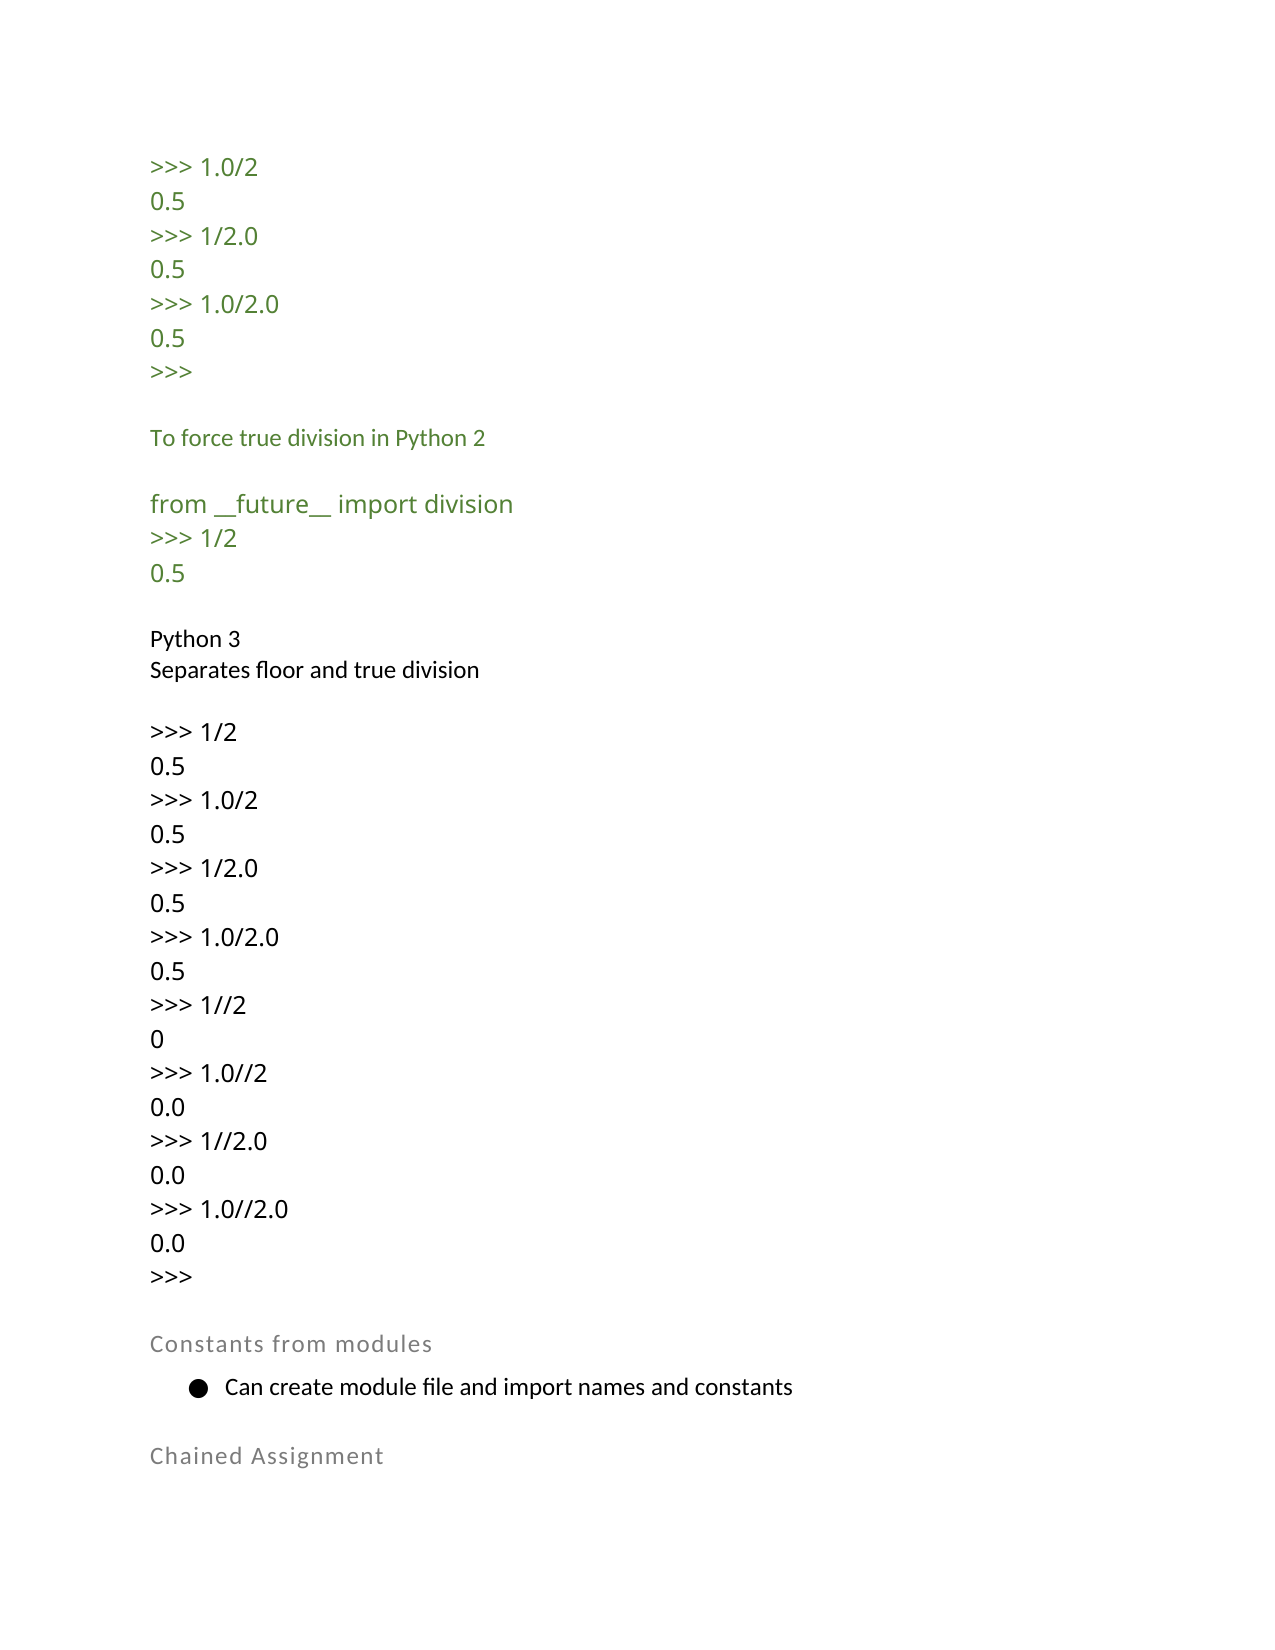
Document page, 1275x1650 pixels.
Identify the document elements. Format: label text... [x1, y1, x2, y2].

text 0 [150, 1021, 1125, 1056]
text >>> [150, 354, 1125, 388]
text >>> 1.0/2 [150, 783, 1125, 817]
text 0.5 [150, 885, 1125, 919]
text 0.0 [150, 1226, 1125, 1260]
text >>> 1.0/2.0 [150, 286, 1125, 320]
text To force true division in Python 2 [150, 422, 1125, 453]
text 0.5 [150, 817, 1125, 851]
text >>> 1.0/2 [150, 150, 1125, 184]
text 0.5 [150, 555, 1125, 589]
text >>> 1//2.0 [150, 1124, 1125, 1158]
text 0.0 [150, 1089, 1125, 1124]
text >>> 1.0//2 [150, 1056, 1125, 1089]
subtitle Chained Assignment [150, 1440, 1125, 1471]
text 0.5 [150, 320, 1125, 354]
text Separates floor and true division [150, 654, 1125, 684]
text >>> 1//2 [150, 987, 1125, 1021]
text 0.5 [150, 184, 1125, 218]
text >>> 1/2.0 [150, 218, 1125, 252]
text >>> [150, 1260, 1125, 1294]
list Can create module file and import names and constants [187, 1358, 1125, 1410]
text Python 3 [150, 623, 1125, 654]
text 0.5 [150, 953, 1125, 987]
text 0.0 [150, 1158, 1125, 1192]
text >>> 1.0//2.0 [150, 1192, 1125, 1226]
text >>> 1.0/2.0 [150, 919, 1125, 953]
text 0.5 [150, 749, 1125, 783]
text 0.5 [150, 252, 1125, 286]
text from __future__ import division [150, 487, 1125, 521]
subtitle Constants from modules [150, 1328, 1125, 1358]
text >>> 1/2 [150, 521, 1125, 555]
text >>> 1/2 [150, 715, 1125, 749]
text >>> 1/2.0 [150, 851, 1125, 885]
